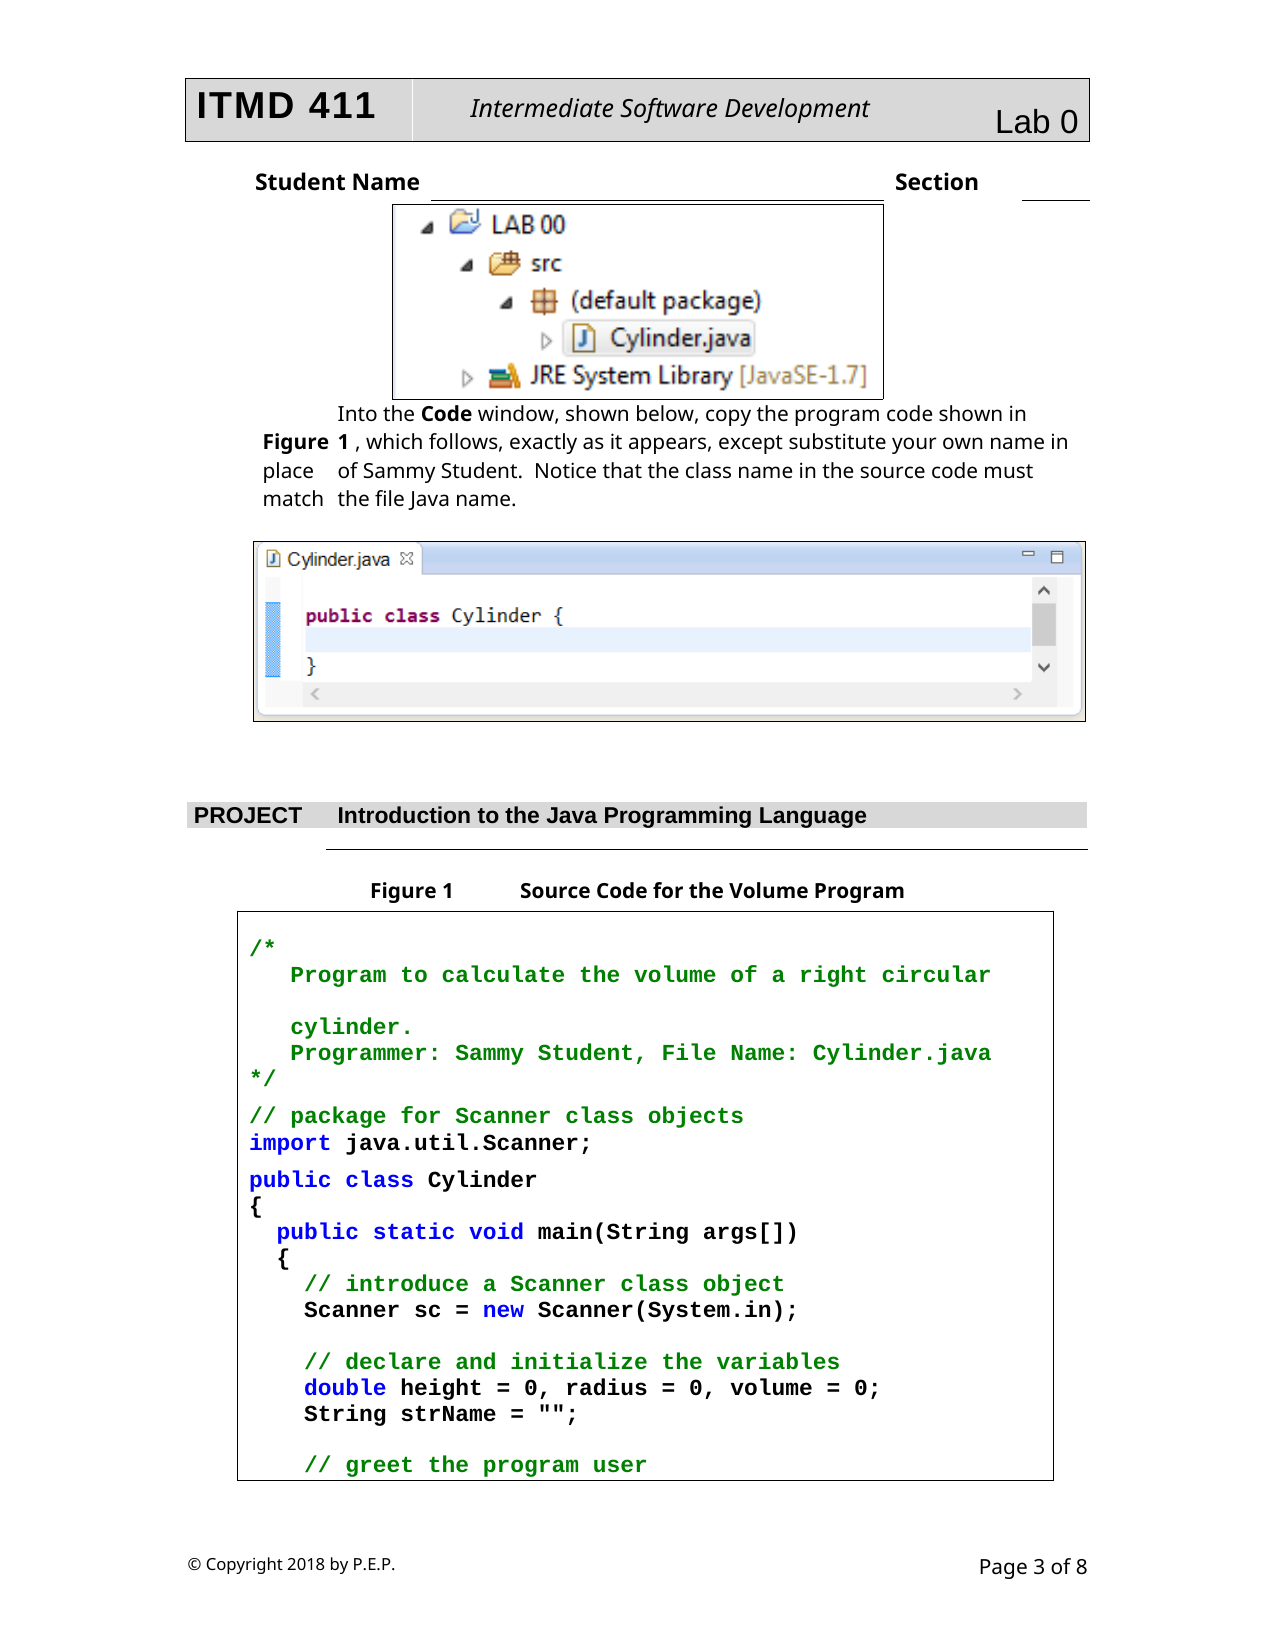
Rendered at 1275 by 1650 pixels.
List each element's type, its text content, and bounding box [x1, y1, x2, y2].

text Figure 1 Source Code for the Volume Program [187, 876, 1087, 905]
text PROJECT Introduction to the Java Programming Language [187, 802, 1087, 828]
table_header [238, 912, 1053, 1480]
picture [393, 205, 883, 399]
text Into the Code window, shown below, copy the program code shown in Figure 1 , which follows, exactly as it appears, except substitute your own name in place of Sammy Student. Notice that the class name in the source code must match the file Java name. [187, 399, 1087, 513]
picture [254, 542, 1085, 721]
